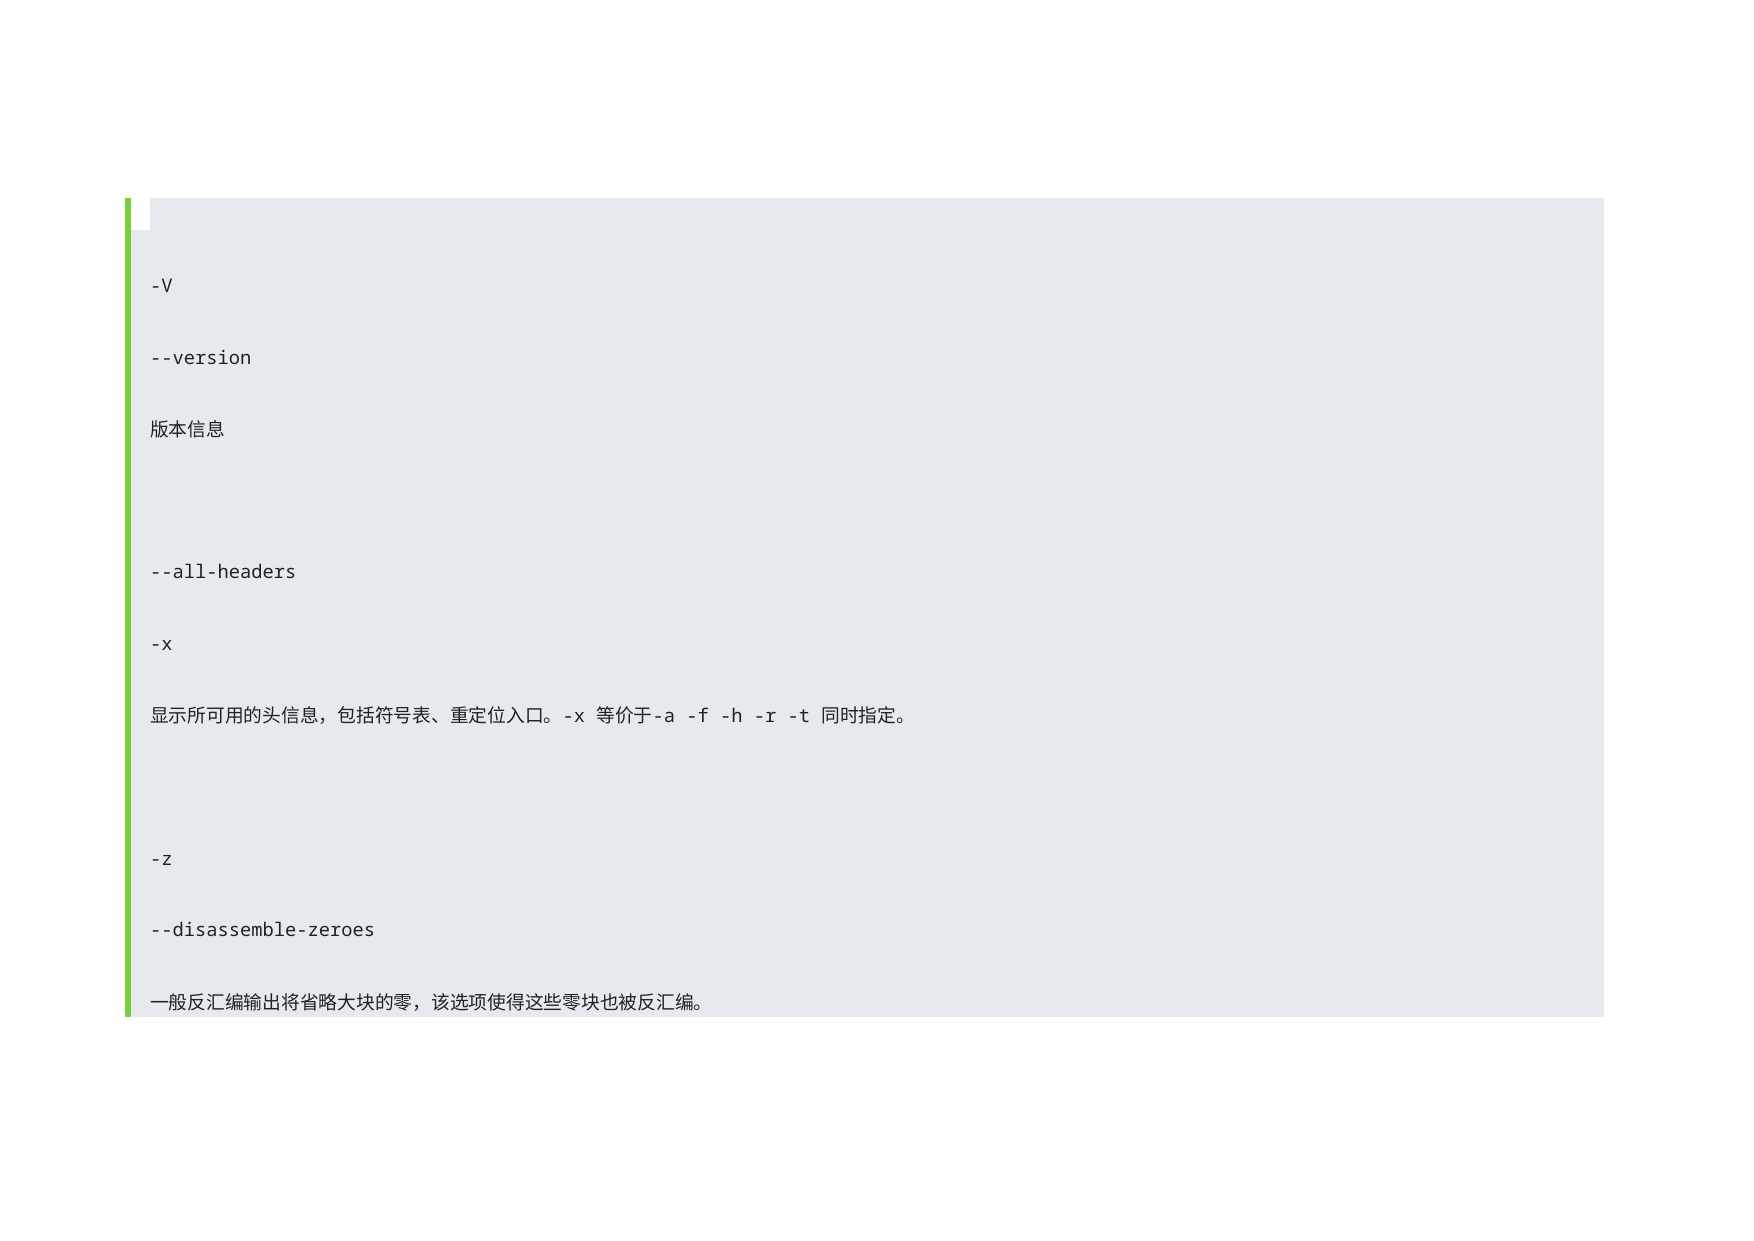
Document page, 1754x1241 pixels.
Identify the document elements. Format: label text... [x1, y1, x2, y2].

text 版本信息 [131, 412, 1604, 445]
text -z [131, 842, 1604, 874]
text --version [131, 341, 1604, 373]
text -x [131, 627, 1604, 659]
text 一般反汇编输出将省略大块的零，该选项使得这些零块也被反汇编。 [131, 985, 1604, 1017]
text --disassemble-zeroes [131, 913, 1604, 946]
text -V [131, 269, 1604, 302]
text 显示所可用的头信息，包括符号表、重定位入口。-x 等价于-a -f -h -r -t 同时指定。 [131, 698, 1604, 731]
text --all-headers [131, 555, 1604, 588]
